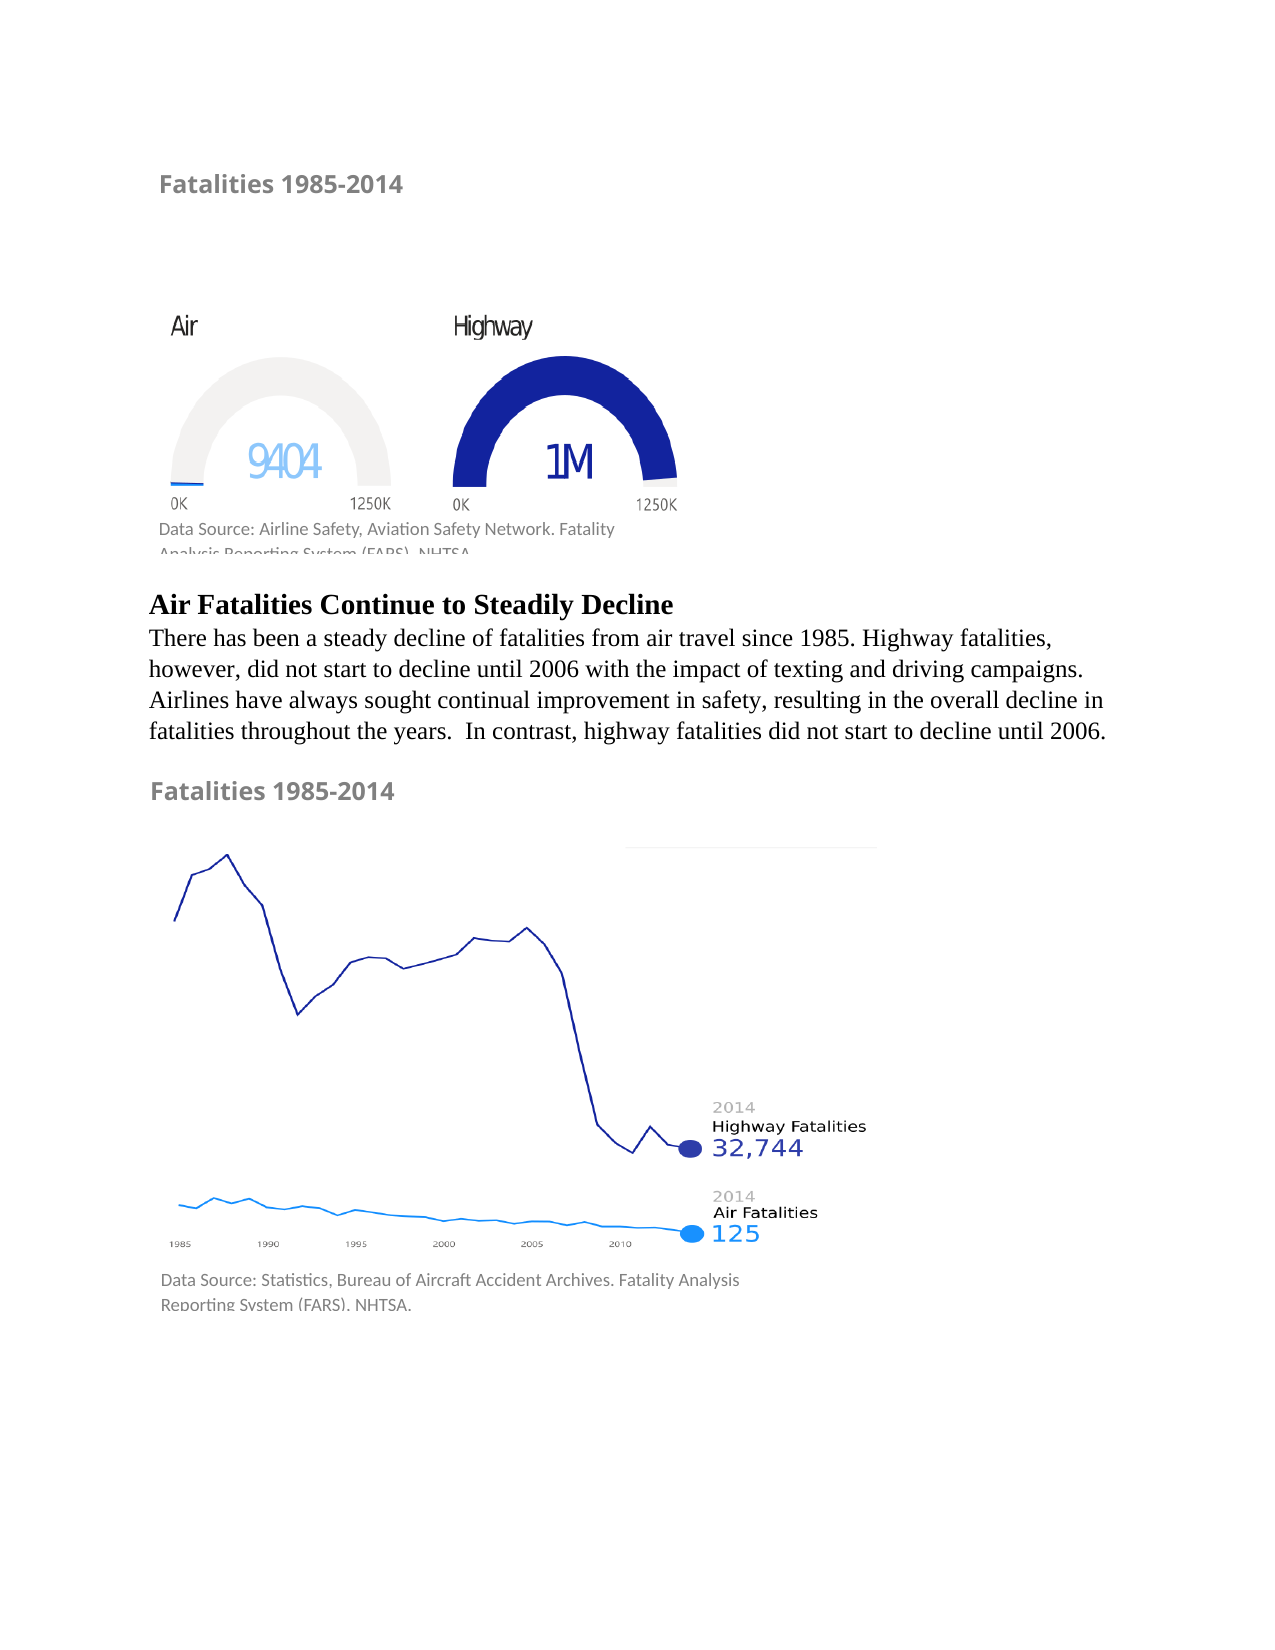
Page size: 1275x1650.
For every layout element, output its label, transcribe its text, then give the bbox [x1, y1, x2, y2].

picture [150, 297, 701, 518]
text Air Fatalities Continue to Steadily Decline There has been a steady decline of fatalities from air travel since 1985. Highway fatalities, however, did not start to decline until 2006 with the impact of texting and driving campaigns. Airlines have always sought continual improvement in safety, resulting in the overall decline in fatalities throughout the years. In contrast, highway fatalities did not start to decline until 2006. [148, 587, 1125, 745]
picture [166, 847, 877, 1257]
